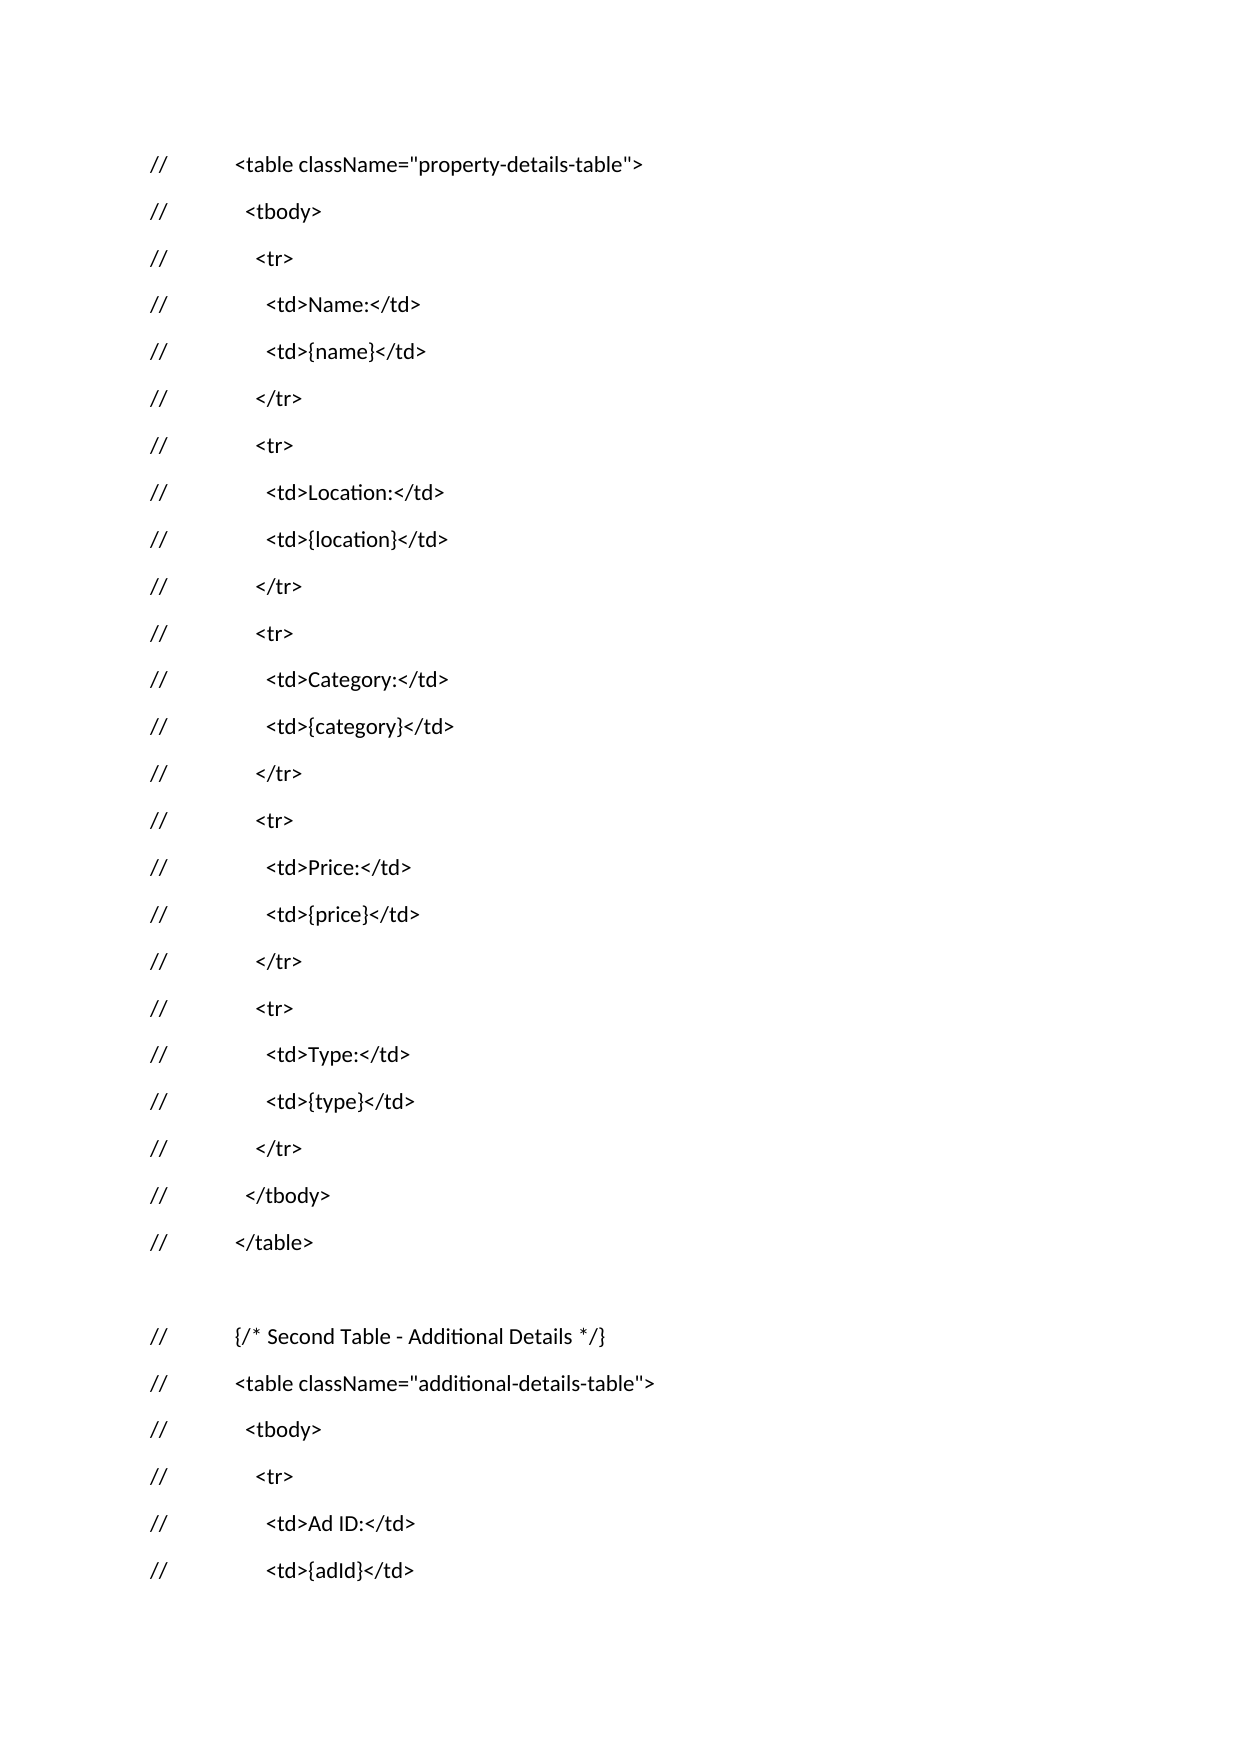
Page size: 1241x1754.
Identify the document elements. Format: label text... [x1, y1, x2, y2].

text // <table className="property-details-table"> [150, 150, 1090, 178]
text // <td>Price:</td> [150, 853, 1090, 881]
text // <td>Name:</td> [150, 291, 1090, 319]
text // <td>{type}</td> [150, 1087, 1090, 1116]
text // <tbody> [150, 197, 1090, 225]
text // <td>{price}</td> [150, 900, 1090, 928]
text // </tr> [150, 384, 1090, 412]
text // <tr> [150, 806, 1090, 834]
text // <td>{location}</td> [150, 525, 1090, 553]
text // <tr> [150, 244, 1090, 272]
text // </tbody> [150, 1181, 1090, 1209]
text // <td>Ad ID:</td> [150, 1509, 1090, 1537]
text // </tr> [150, 1134, 1090, 1162]
text // </tr> [150, 947, 1090, 975]
text // <td>{category}</td> [150, 712, 1090, 741]
text // <tr> [150, 994, 1090, 1022]
text // <table className="additional-details-table"> [150, 1369, 1090, 1397]
text // <td>Location:</td> [150, 478, 1090, 506]
text // <td>Type:</td> [150, 1041, 1090, 1069]
text // <tr> [150, 431, 1090, 459]
text // <tr> [150, 1462, 1090, 1491]
text // <tr> [150, 619, 1090, 647]
text // </table> [150, 1228, 1090, 1256]
text // {/* Second Table - Additional Details */} [150, 1322, 1090, 1350]
text // <td>Category:</td> [150, 666, 1090, 694]
text // </tr> [150, 759, 1090, 787]
text // <tbody> [150, 1416, 1090, 1444]
text // <td>{adId}</td> [150, 1556, 1090, 1584]
text // <td>{name}</td> [150, 337, 1090, 366]
text // </tr> [150, 572, 1090, 600]
